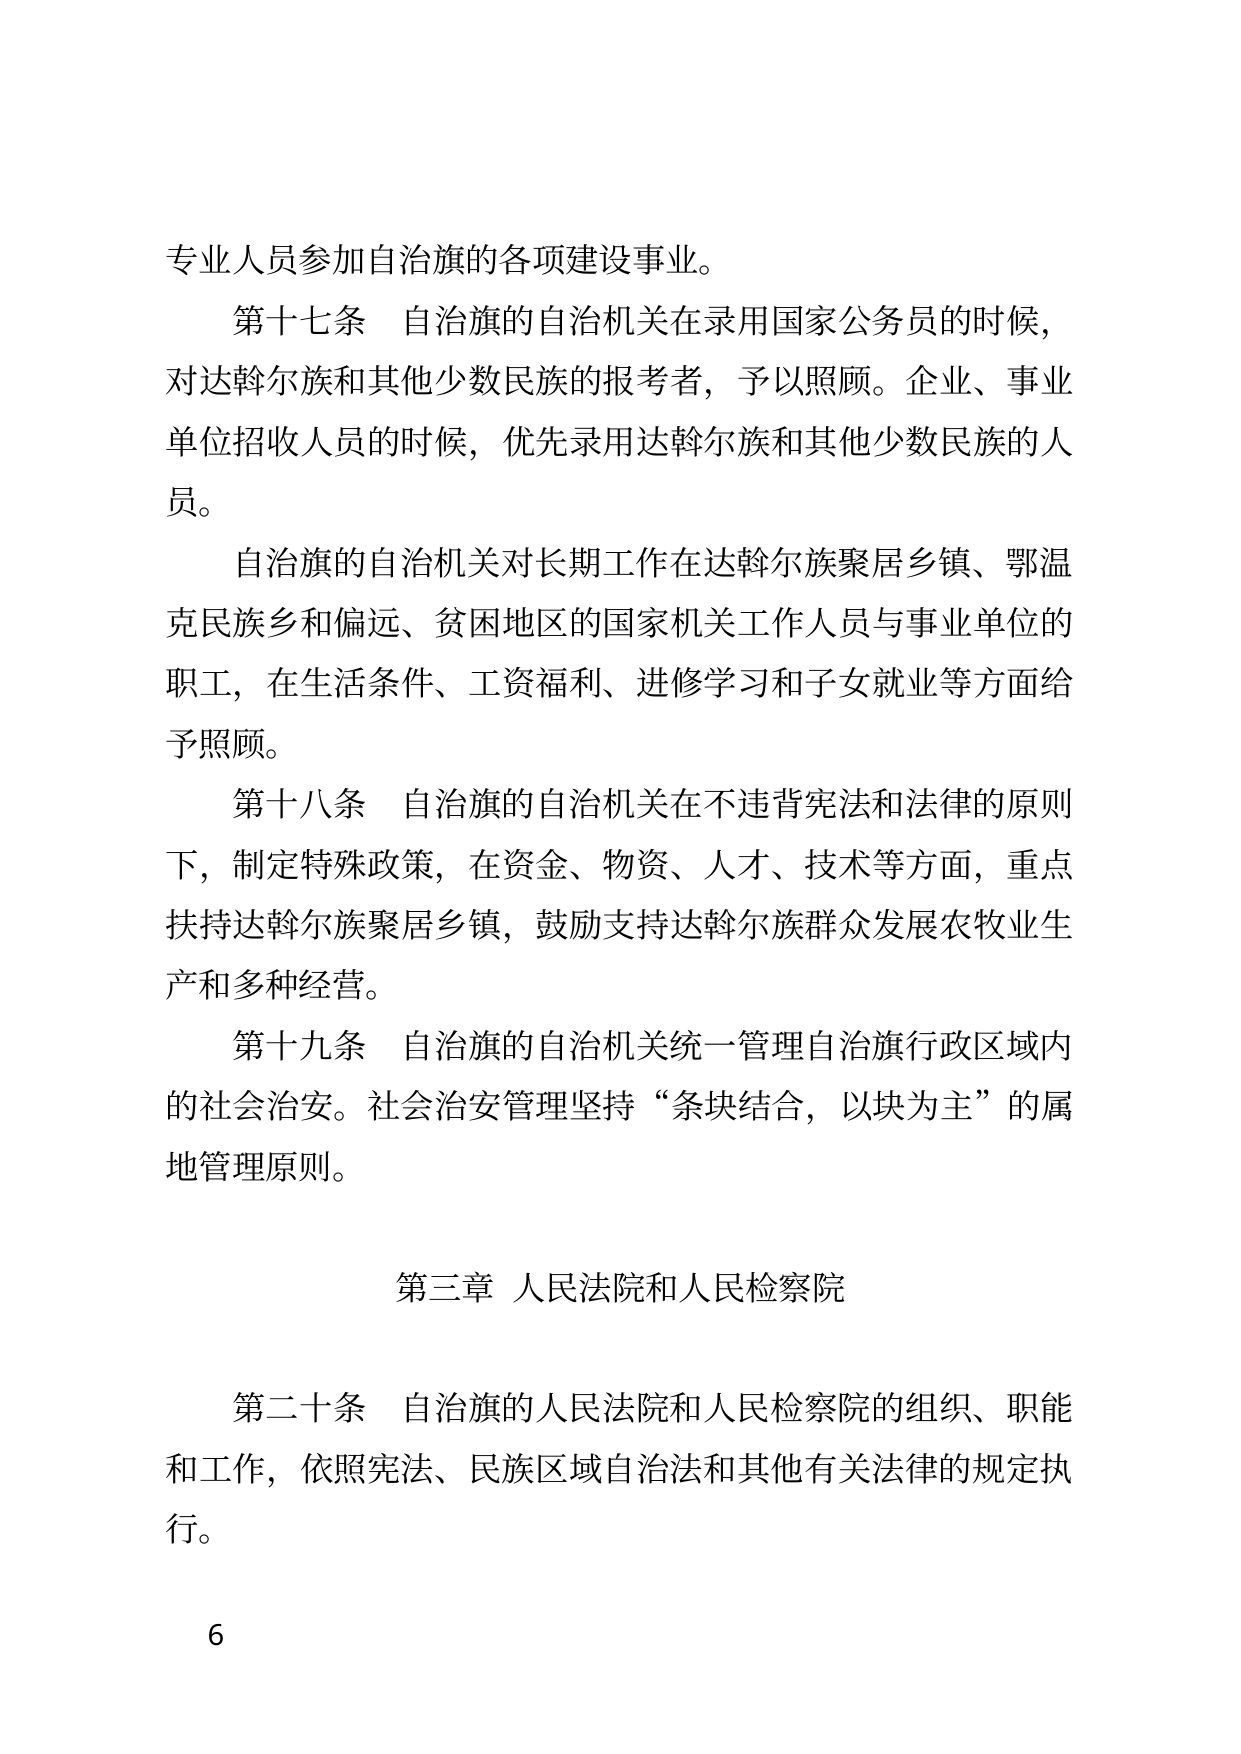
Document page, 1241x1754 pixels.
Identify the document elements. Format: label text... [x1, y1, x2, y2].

text 第三章 人民法院和人民检察院 [165, 1252, 1075, 1312]
text 第二十条 自治旗的人民法院和人民检察院的组织、职能和工作，依照宪法、民族区域自治法和其他有关法律的规定执行。 [165, 1372, 1075, 1554]
text 第十八条 自治旗的自治机关在不违背宪法和法律的原则下，制定特殊政策，在资金、物资、人才、技术等方面，重点扶持达斡尔族聚居乡镇，鼓励支持达斡尔族群众发展农牧业生产和多种经营。 [165, 768, 1075, 1010]
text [165, 224, 1075, 285]
text 第十九条 自治旗的自治机关统一管理自治旗行政区域内的社会治安。社会治安管理坚持“条块结合，以块为主”的属地管理原则。 [165, 1010, 1075, 1191]
text 自治旗的自治机关对长期工作在达斡尔族聚居乡镇、鄂温克民族乡和偏远、贫困地区的国家机关工作人员与事业单位的职工，在生活条件、工资福利、进修学习和子女就业等方面给予照顾。 [165, 527, 1075, 768]
text 第十七条 自治旗的自治机关在录用国家公务员的时候，对达斡尔族和其他少数民族的报考者，予以照顾。企业、事业单位招收人员的时候，优先录用达斡尔族和其他少数民族的人员。 [165, 285, 1075, 527]
